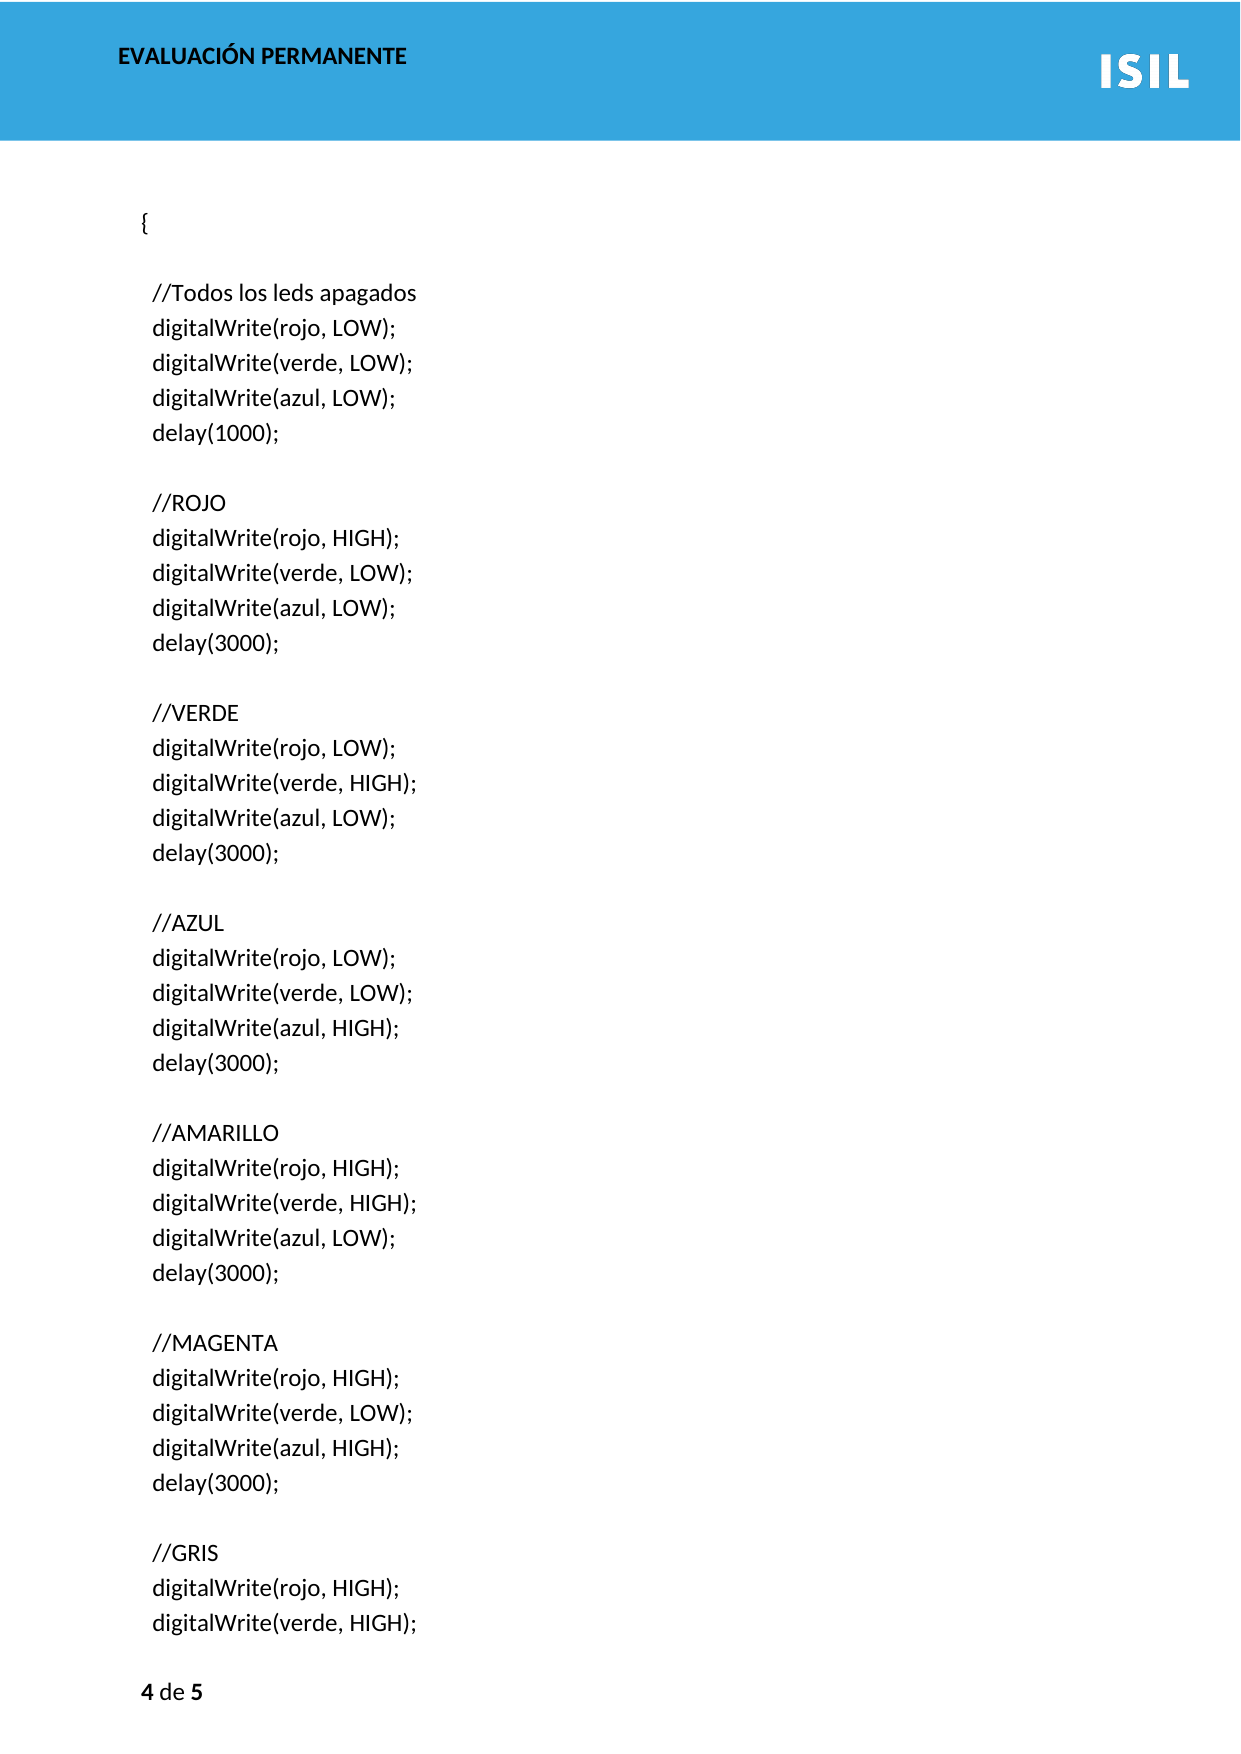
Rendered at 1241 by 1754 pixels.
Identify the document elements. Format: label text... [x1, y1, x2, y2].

list //GRIS [141, 1537, 1152, 1567]
list digitalWrite(rojo, LOW); [141, 942, 1152, 972]
list digitalWrite(rojo, HIGH); [141, 1362, 1152, 1392]
list delay(1000); [141, 417, 1152, 447]
list digitalWrite(verde, LOW); [141, 1397, 1152, 1427]
list delay(3000); [141, 1047, 1152, 1077]
list //MAGENTA [141, 1327, 1152, 1357]
list delay(3000); [141, 627, 1152, 657]
list digitalWrite(azul, LOW); [141, 592, 1152, 622]
list digitalWrite(azul, LOW); [141, 382, 1152, 412]
list digitalWrite(rojo, LOW); [141, 312, 1152, 342]
list digitalWrite(rojo, HIGH); [141, 1152, 1152, 1182]
list delay(3000); [141, 1467, 1152, 1497]
list { [141, 207, 1152, 237]
list digitalWrite(verde, LOW); [141, 557, 1152, 587]
list digitalWrite(azul, HIGH); [141, 1012, 1152, 1042]
list digitalWrite(azul, LOW); [141, 1222, 1152, 1252]
list digitalWrite(azul, HIGH); [141, 1432, 1152, 1462]
list digitalWrite(verde, LOW); [141, 347, 1152, 377]
list //ROJO [141, 487, 1152, 517]
list //Todos los leds apagados [141, 277, 1152, 307]
list delay(3000); [141, 837, 1152, 867]
list digitalWrite(rojo, HIGH); [141, 1572, 1152, 1602]
list //AZUL [141, 907, 1152, 937]
list digitalWrite(verde, HIGH); [141, 1607, 1152, 1637]
list delay(3000); [141, 1257, 1152, 1287]
list digitalWrite(verde, HIGH); [141, 1187, 1152, 1217]
picture [1081, 21, 1209, 121]
list digitalWrite(azul, LOW); [141, 802, 1152, 832]
list digitalWrite(verde, HIGH); [141, 767, 1152, 797]
list //AMARILLO [141, 1117, 1152, 1147]
list digitalWrite(rojo, LOW); [141, 732, 1152, 762]
list digitalWrite(verde, LOW); [141, 977, 1152, 1007]
list digitalWrite(rojo, HIGH); [141, 522, 1152, 552]
list //VERDE [141, 697, 1152, 727]
